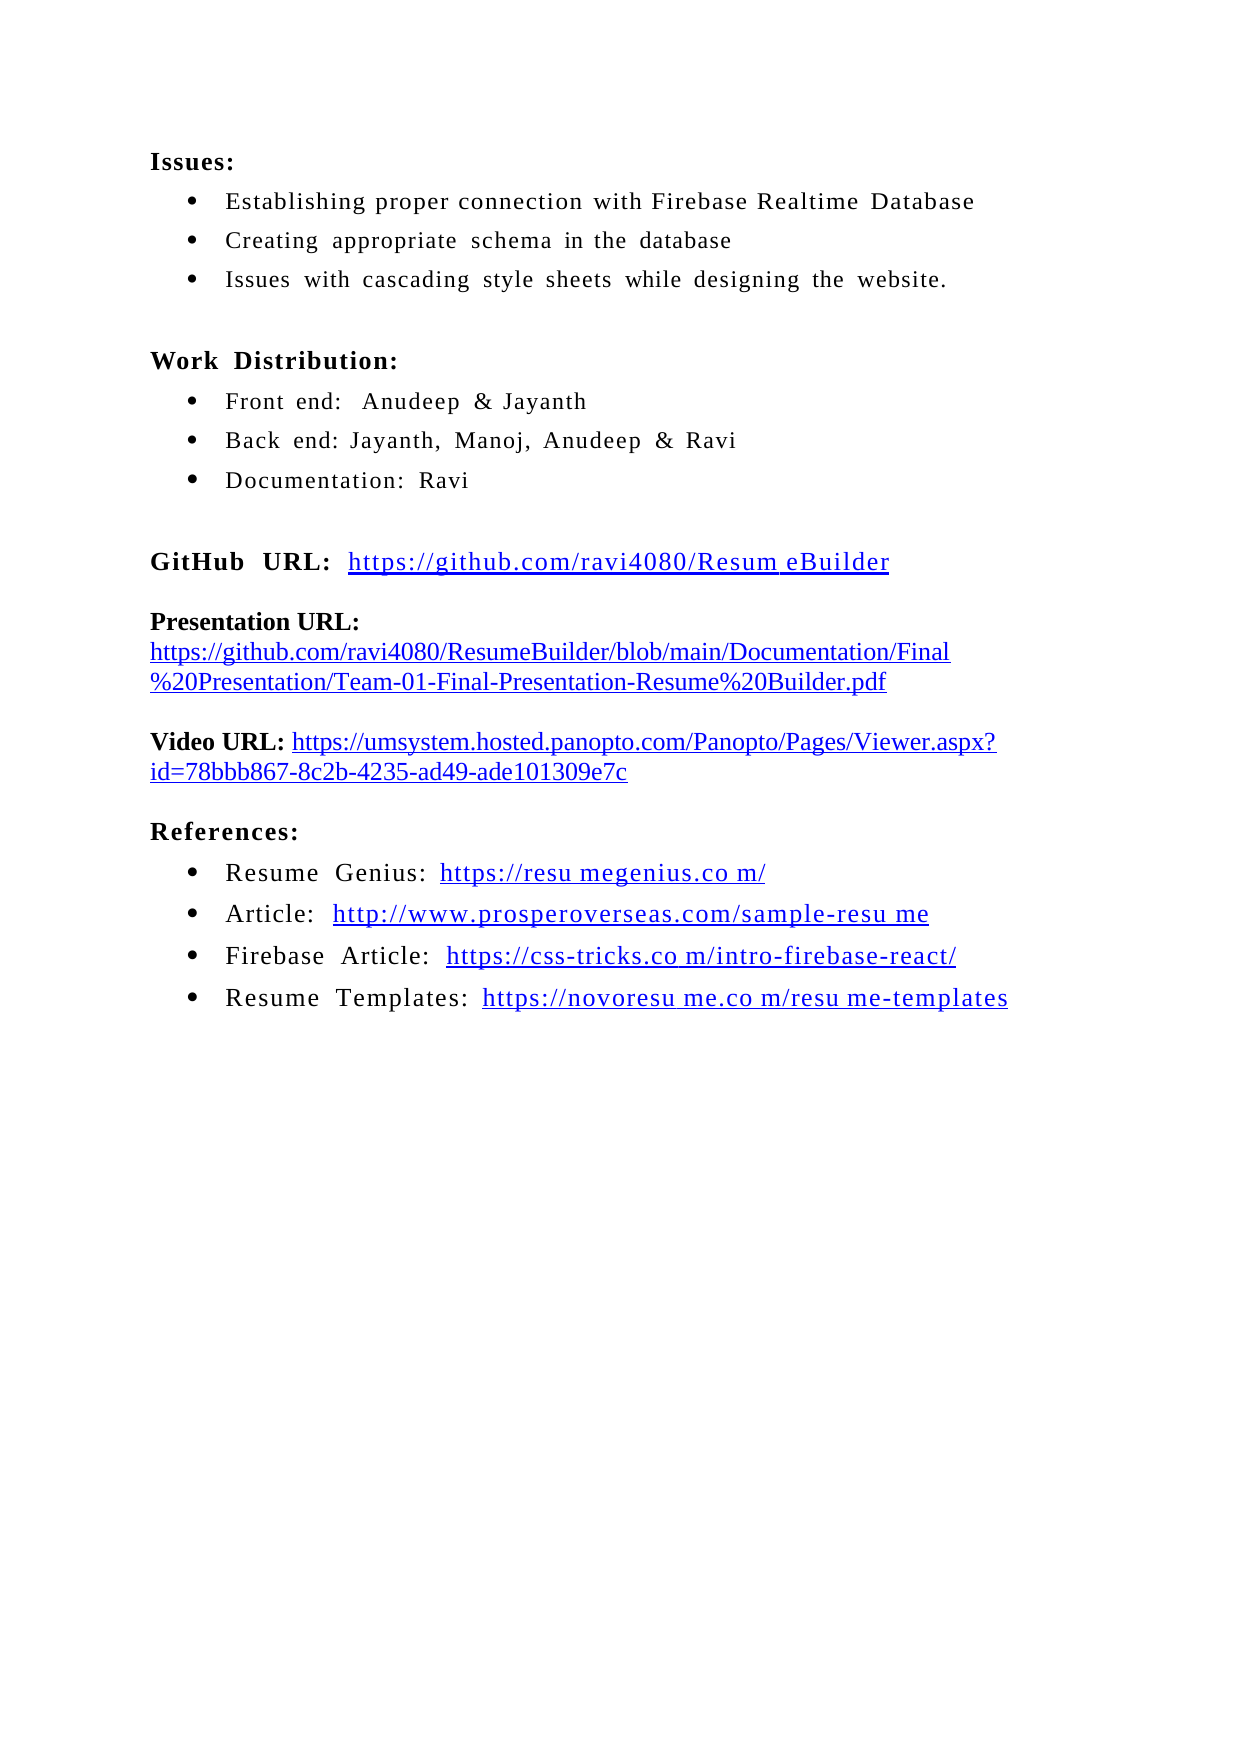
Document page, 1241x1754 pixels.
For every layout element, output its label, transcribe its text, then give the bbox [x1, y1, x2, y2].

text GitHub URL: https://github.com/ravi4080/Resum eBuilder [150, 546, 1105, 576]
list Establishing proper connection with Firebase Realtime Database [188, 187, 1105, 214]
list Resume Genius: https://resu megenius.co m/ [188, 857, 1105, 887]
list Firebase Article: https://css-tricks.co m/intro-firebase-react/ [188, 940, 1105, 970]
list Front end: Anudeep & Jayanth [188, 387, 1105, 414]
list Documentation: Ravi [188, 466, 1105, 494]
text Video URL: https://umsystem.hosted.panopto.com/Panopto/Pages/Viewer.aspx?id=78bbb867-8c2b-4235-ad49-ade101309e7c [150, 726, 1105, 786]
subtitle References: [150, 816, 1105, 846]
list Article: http://www.prosperoverseas.com/sample-resu me [188, 898, 1105, 928]
list Resume Templates: https://novoresu me.co m/resu me-templates [188, 982, 1105, 1012]
text Presentation URL: https://github.com/ravi4080/ResumeBuilder/blob/main/Documentation/Final%20Presentation/Team-01-Final-Presentation-Resume%20Builder.pdf [150, 606, 1105, 696]
list Issues with cascading style sheets while designing the website. [188, 264, 1105, 292]
subtitle Issues: [150, 146, 1105, 176]
list Back end: Jayanth, Manoj, Anudeep & Ravi [188, 426, 1105, 454]
list Creating appropriate schema in the database [188, 226, 1105, 253]
subtitle Work Distribution: [150, 345, 1105, 375]
